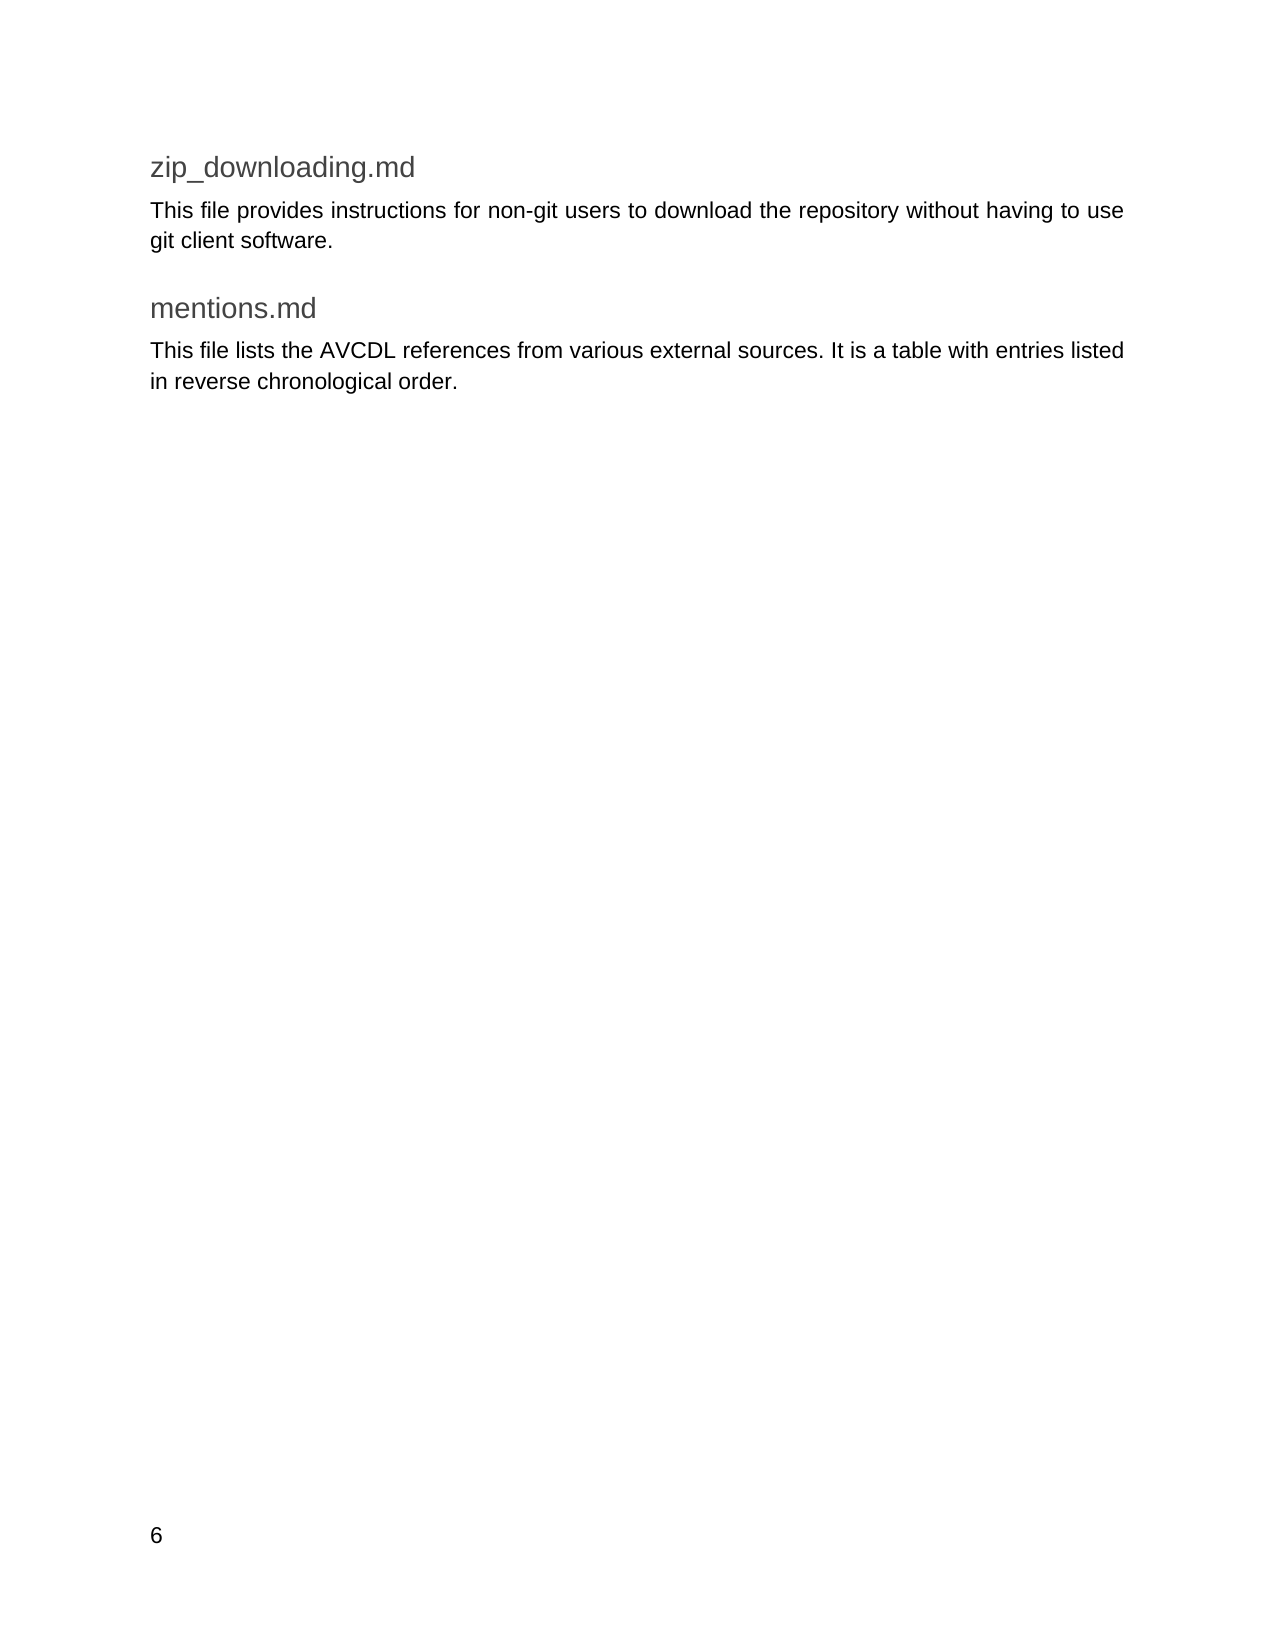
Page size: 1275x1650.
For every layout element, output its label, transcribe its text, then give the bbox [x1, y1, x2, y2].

text This file provides instructions for non-git users to download the repository without having to use git client software. [150, 197, 1125, 253]
subtitle mentions.md [150, 291, 1125, 324]
subtitle zip_downloading.md [150, 150, 1125, 183]
text This file lists the AVCDL references from various external sources. It is a table with entries listed in reverse chronological order. [150, 337, 1125, 394]
